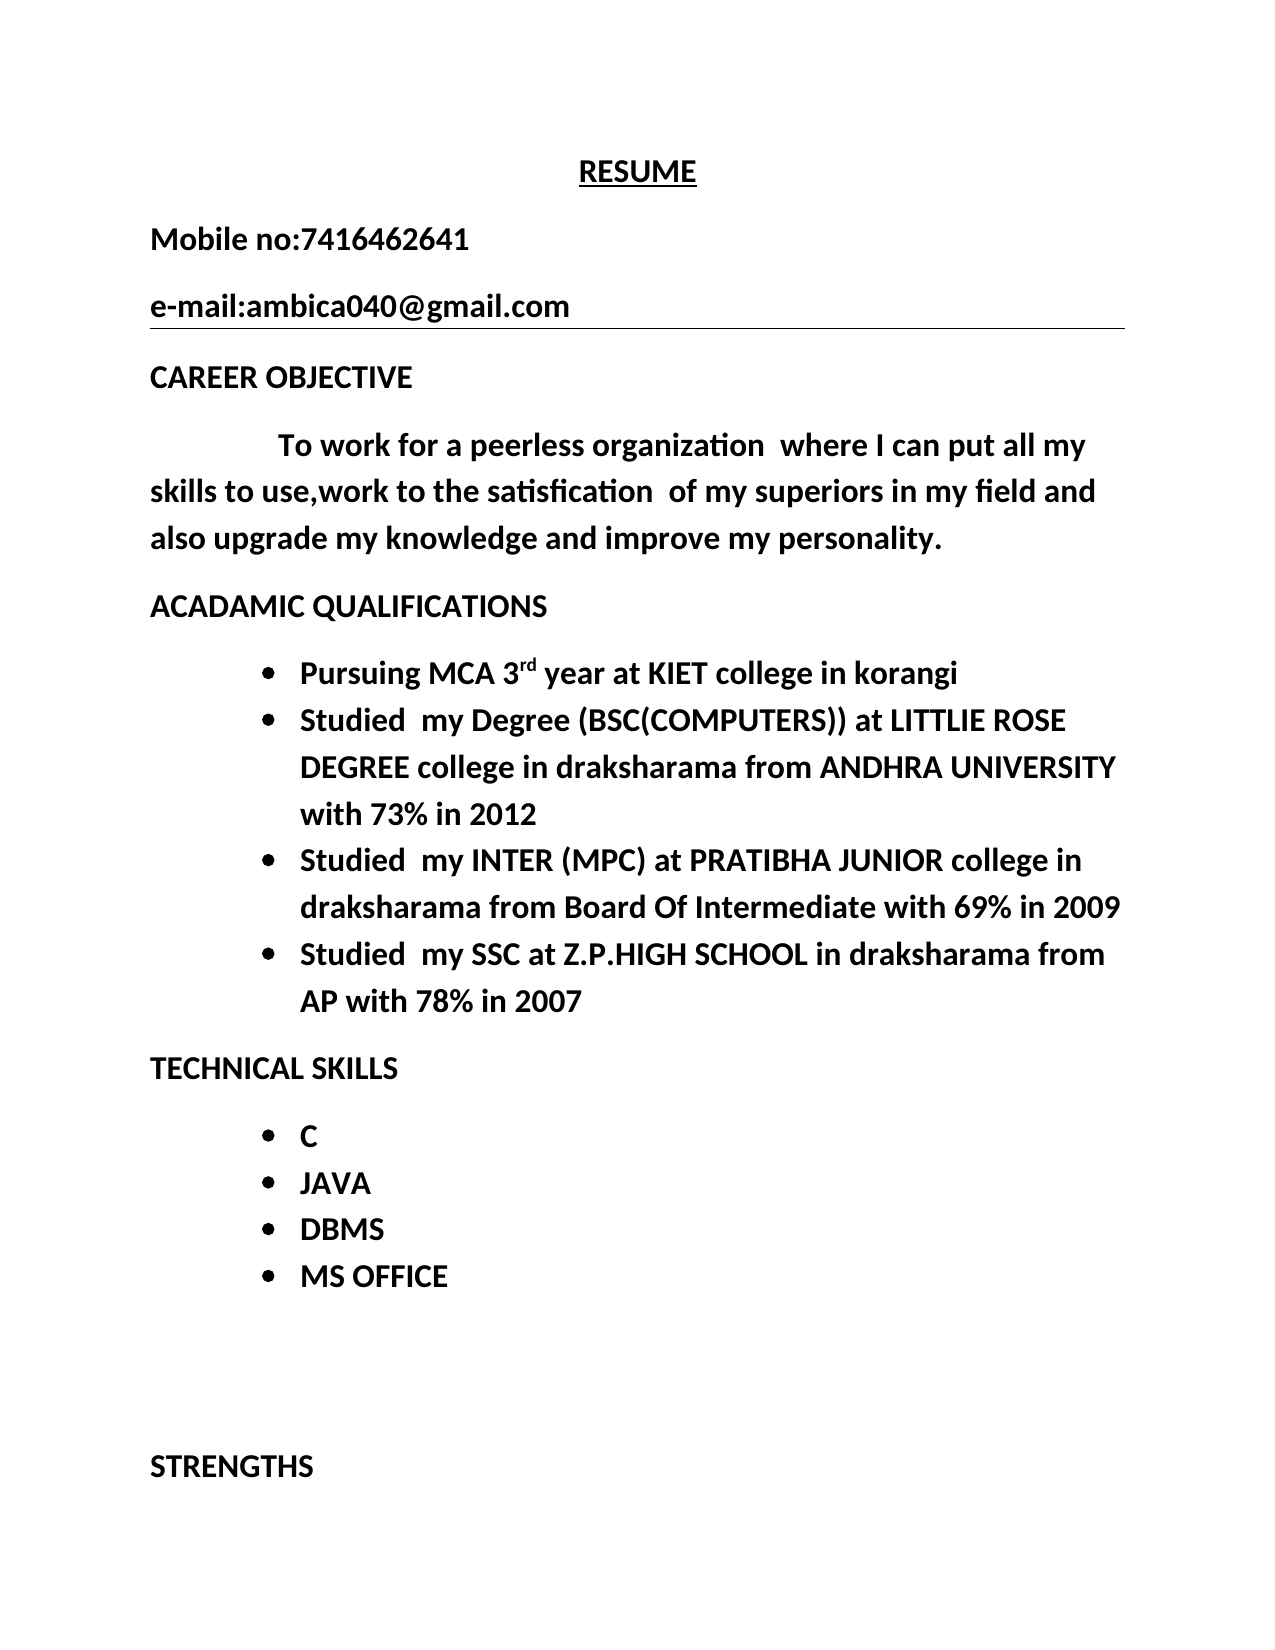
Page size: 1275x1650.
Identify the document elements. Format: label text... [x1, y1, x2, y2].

text ACADAMIC QUALIFICATIONS [150, 585, 1125, 625]
text To work for a peerless organization where I can put all my skills to use,work to the satisfication of my superiors in my field and also upgrade my knowledge and improve my personality. [150, 423, 1125, 558]
list Pursuing MCA 3rd year at KIET college in korangi [262, 652, 1125, 693]
text Mobile no:7416462641 [150, 218, 1125, 258]
text RESUME [150, 150, 1125, 191]
text TECHNICAL SKILLS [150, 1047, 1125, 1088]
list DBMS [262, 1208, 1125, 1249]
list C [262, 1115, 1125, 1156]
list Studied my Degree (BSC(COMPUTERS)) at LITTLIE ROSE DEGREE college in draksharama from ANDHRA UNIVERSITY with 73% in 2012 [262, 699, 1125, 833]
text STRENGTHS [150, 1445, 1125, 1486]
list MS OFFICE [262, 1255, 1125, 1296]
list JAVA [262, 1162, 1125, 1202]
list Studied my INTER (MPC) at PRATIBHA JUNIOR college in draksharama from Board Of Intermediate with 69% in 2009 [262, 839, 1125, 927]
text CAREER OBJECTIVE [150, 356, 1125, 397]
text e-mail:ambica040@gmail.com [150, 285, 1125, 328]
list Studied my SSC at Z.P.HIGH SCHOOL in draksharama from AP with 78% in 2007 [262, 933, 1125, 1020]
